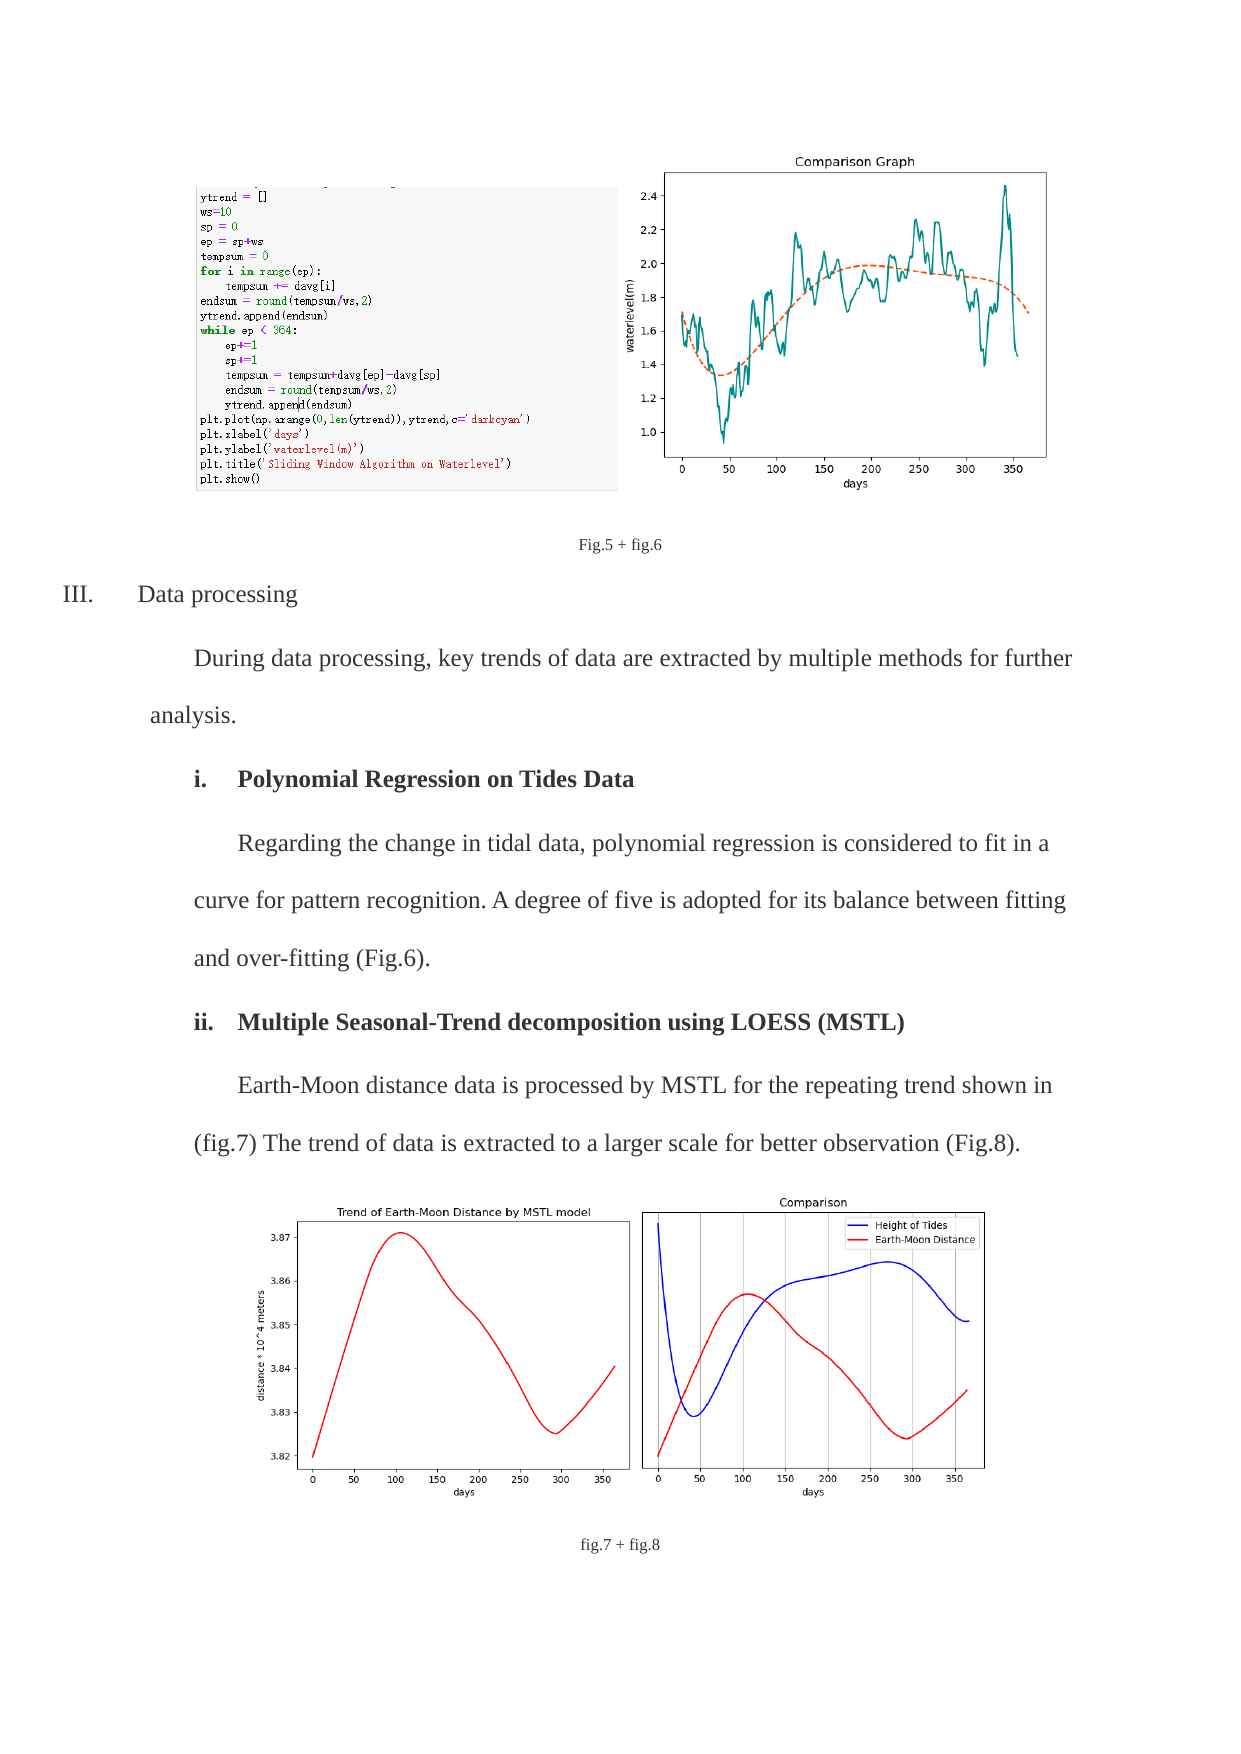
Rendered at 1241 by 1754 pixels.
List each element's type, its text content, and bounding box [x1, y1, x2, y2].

list Data processing [62, 579, 1090, 608]
picture [250, 1191, 990, 1504]
text Earth-Moon distance data is processed by MSTL for the repeating trend shown in (fig.7) The trend of data is extracted to a larger scale for better observation (Fig.8). [194, 1070, 1090, 1157]
text fig.7 + fig.8 [150, 1535, 1090, 1554]
text During data processing, key trends of data are extracted by multiple methods for further analysis. [150, 643, 1090, 729]
text Regarding the change in tidal data, polynomial regression is considered to fit in a curve for pattern recognition. A degree of five is adopted for its balance between fitting and over-fitting (Fig.6). [194, 828, 1090, 972]
text Fig.5 + fig.6 [150, 534, 1090, 554]
picture [187, 150, 1053, 497]
list Multiple Seasonal-Trend decomposition using LOESS (MSTL) [150, 1007, 1090, 1035]
list Polynomial Regression on Tides Data [150, 764, 1090, 793]
